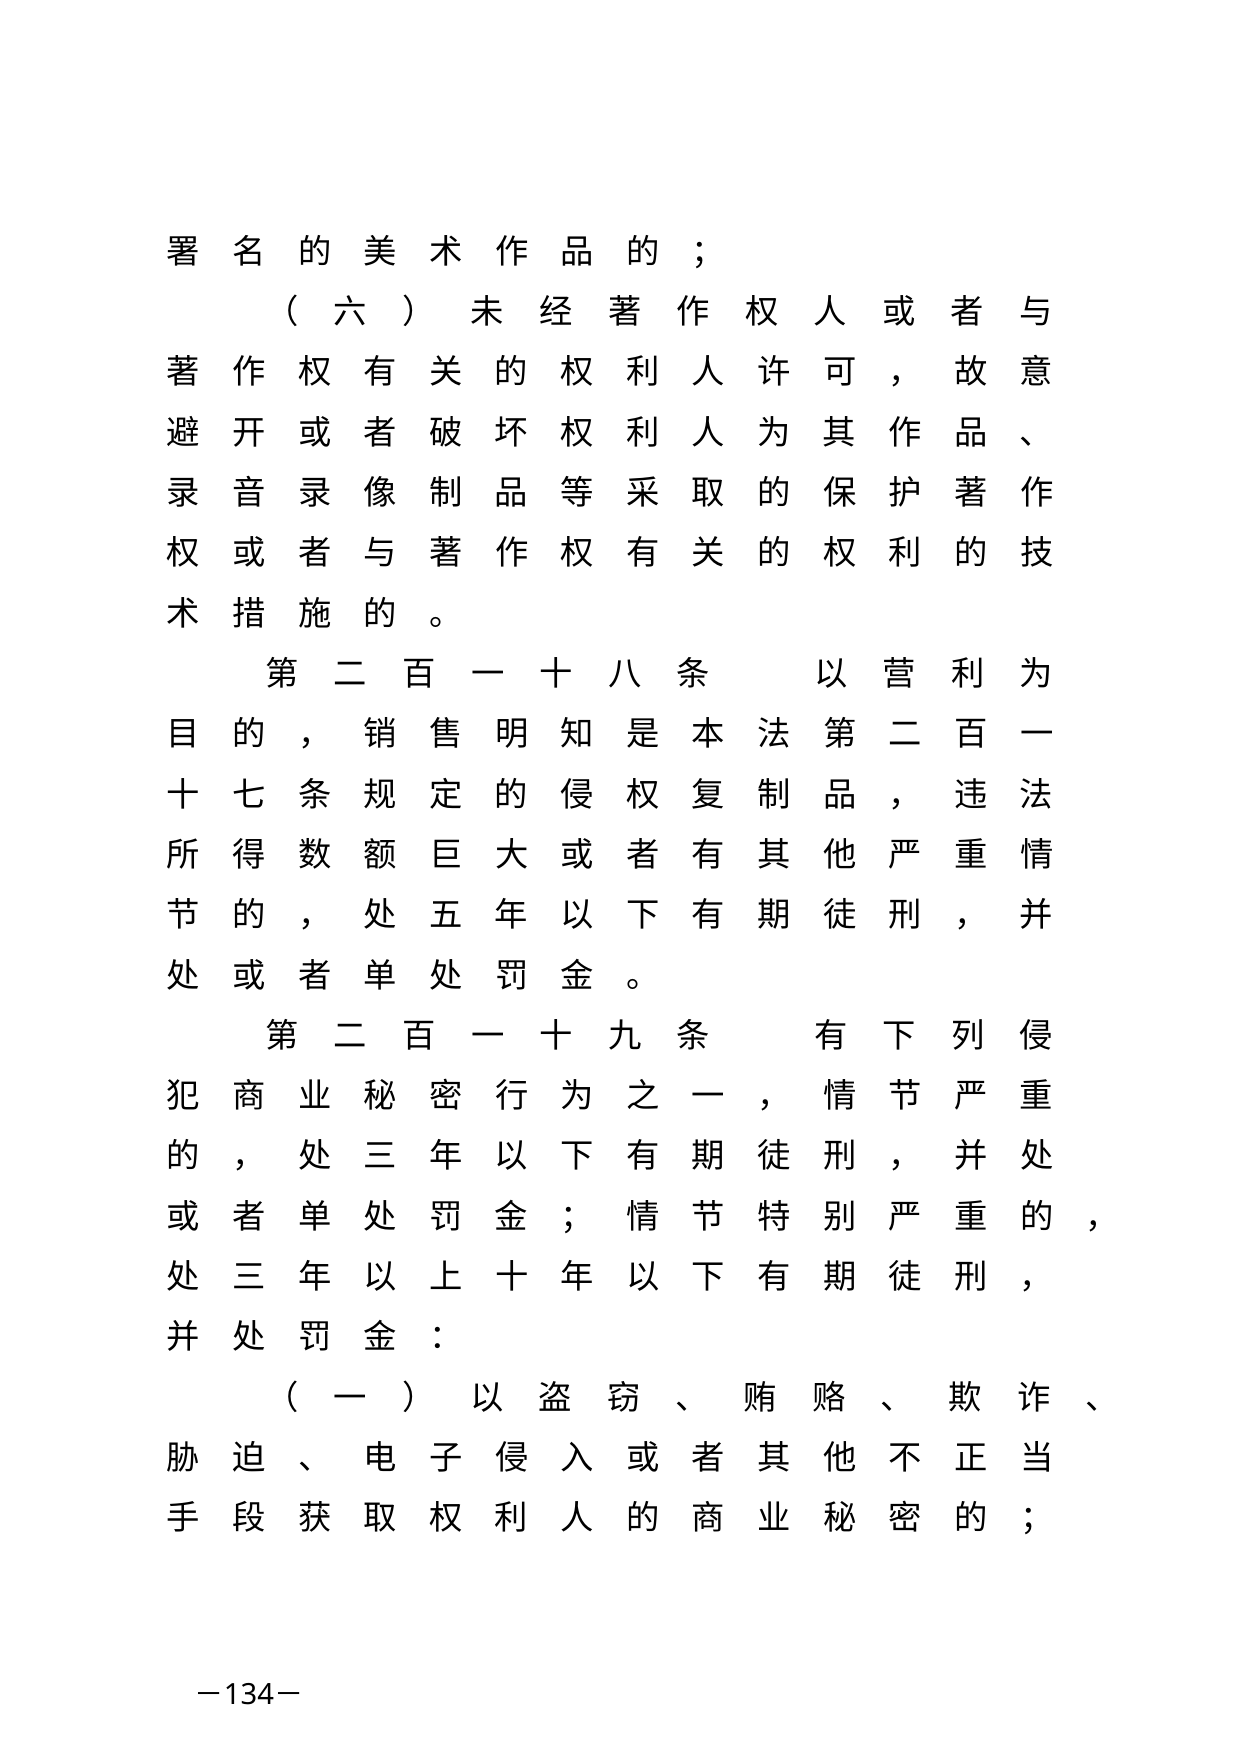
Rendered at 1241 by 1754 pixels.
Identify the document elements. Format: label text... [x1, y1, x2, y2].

text （一）以盗窃、贿赂、欺诈、胁迫、电子侵入或者其他不正当手段获取权利人的商业秘密的； [167, 1364, 1085, 1545]
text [167, 218, 1085, 279]
text （六）未经著作权人或者与著作权有关的权利人许可，故意避开或者破坏权利人为其作品、录音录像制品等采取的保护著作权或者与著作权有关的权利的技术措施的。 [167, 279, 1085, 641]
text 第二百一十九条 有下列侵犯商业秘密行为之一，情节严重的，处三年以下有期徒刑，并处或者单处罚金；情节特别严重的，处三年以上十年以下有期徒刑，并处罚金： [167, 1003, 1085, 1364]
text 第二百一十八条 以营利为目的，销售明知是本法第二百一十七条规定的侵权复制品，违法所得数额巨大或者有其他严重情节的，处五年以下有期徒刑，并处或者单处罚金。 [167, 641, 1085, 1003]
